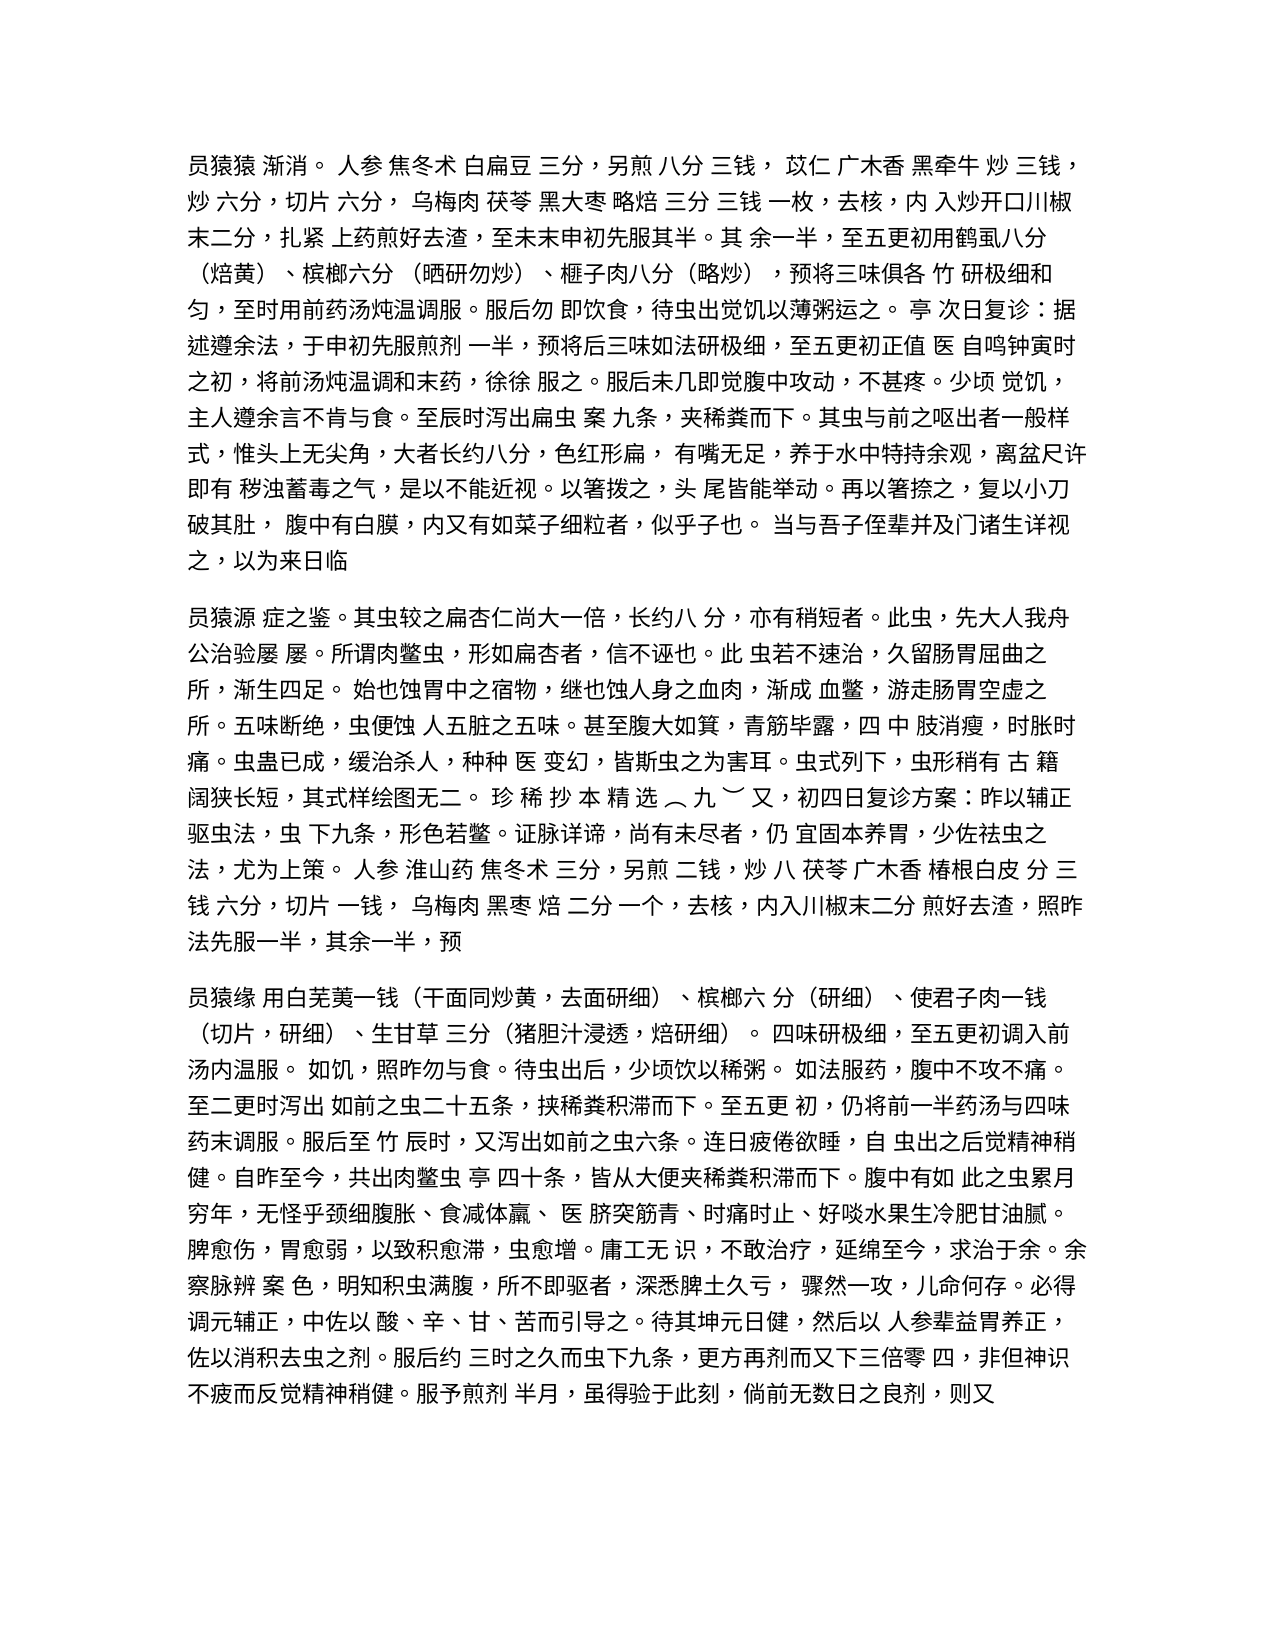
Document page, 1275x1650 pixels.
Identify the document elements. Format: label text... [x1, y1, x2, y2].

text 员猿缘 用白芜荑一钱（干面同炒黄，去面研细）、槟榔六 分（研细）、使君子肉一钱（切片，研细）、生甘草 三分（猪胆汁浸透，焙研细）。 四味研极细，至五更初调入前汤内温服。 如饥，照昨勿与食。待虫出后，少顷饮以稀粥。 如法服药，腹中不攻不痛。至二更时泻出 如前之虫二十五条，挟稀粪积滞而下。至五更 初，仍将前一半药汤与四味药末调服。服后至 竹 辰时，又泻出如前之虫六条。连日疲倦欲睡，自 虫出之后觉精神稍健。自昨至今，共出肉鳖虫 亭 四十条，皆从大便夹稀粪积滞而下。腹中有如 此之虫累月穷年，无怪乎颈细腹胀、食减体羸、 医 脐突筋青、时痛时止、好啖水果生冷肥甘油腻。 脾愈伤，胃愈弱，以致积愈滞，虫愈增。庸工无 识，不敢治疗，延绵至今，求治于余。余察脉辨 案 色，明知积虫满腹，所不即驱者，深悉脾土久亏， 骤然一攻，儿命何存。必得调元辅正，中佐以 酸、辛、甘、苦而引导之。待其坤元日健，然后以 人参辈益胃养正，佐以消积去虫之剂。服后约 三时之久而虫下九条，更方再剂而又下三倍零 四，非但神识不疲而反觉精神稍健。服予煎剂 半月，虽得验于此刻，倘前无数日之良剂，则又 [187, 982, 1087, 1409]
text 员猿猿 渐消。 人参 焦冬术 白扁豆 三分，另煎 八分 三钱， 苡仁 广木香 黑牵牛 炒 三钱，炒 六分，切片 六分， 乌梅肉 茯苓 黑大枣 略焙 三分 三钱 一枚，去核，内 入炒开口川椒末二分，扎紧 上药煎好去渣，至未末申初先服其半。其 余一半，至五更初用鹤虱八分（焙黄）、槟榔六分 （晒研勿炒）、榧子肉八分（略炒），预将三味俱各 竹 研极细和匀，至时用前药汤炖温调服。服后勿 即饮食，待虫出觉饥以薄粥运之。 亭 次日复诊：据述遵余法，于申初先服煎剂 一半，预将后三味如法研极细，至五更初正值 医 自鸣钟寅时之初，将前汤炖温调和末药，徐徐 服之。服后未几即觉腹中攻动，不甚疼。少顷 觉饥，主人遵余言不肯与食。至辰时泻出扁虫 案 九条，夹稀粪而下。其虫与前之呕出者一般样 式，惟头上无尖角，大者长约八分，色红形扁， 有嘴无足，养于水中特持余观，离盆尺许即有 秽浊蓄毒之气，是以不能近视。以箸拨之，头 尾皆能举动。再以箸捺之，复以小刀破其肚， 腹中有白膜，内又有如菜子细粒者，似乎子也。 当与吾子侄辈并及门诸生详视之，以为来日临 [187, 150, 1087, 577]
text 员猿源 症之鉴。其虫较之扁杏仁尚大一倍，长约八 分，亦有稍短者。此虫，先大人我舟公治验屡 屡。所谓肉鳖虫，形如扁杏者，信不诬也。此 虫若不速治，久留肠胃屈曲之所，渐生四足。 始也蚀胃中之宿物，继也蚀人身之血肉，渐成 血鳖，游走肠胃空虚之所。五味断绝，虫便蚀 人五脏之五味。甚至腹大如箕，青筋毕露，四 中 肢消瘦，时胀时痛。虫蛊已成，缓治杀人，种种 医 变幻，皆斯虫之为害耳。虫式列下，虫形稍有 古 籍 阔狭长短，其式样绘图无二。 珍 稀 抄 本 精 选 ︵ 九 ︶ 又，初四日复诊方案：昨以辅正驱虫法，虫 下九条，形色若鳖。证脉详谛，尚有未尽者，仍 宜固本养胃，少佐祛虫之法，尤为上策。 人参 淮山药 焦冬术 三分，另煎 二钱，炒 八 茯苓 广木香 椿根白皮 分 三钱 六分，切片 一钱， 乌梅肉 黑枣 焙 二分 一个，去核，内入川椒末二分 煎好去渣，照昨法先服一半，其余一半，预 [187, 602, 1087, 957]
